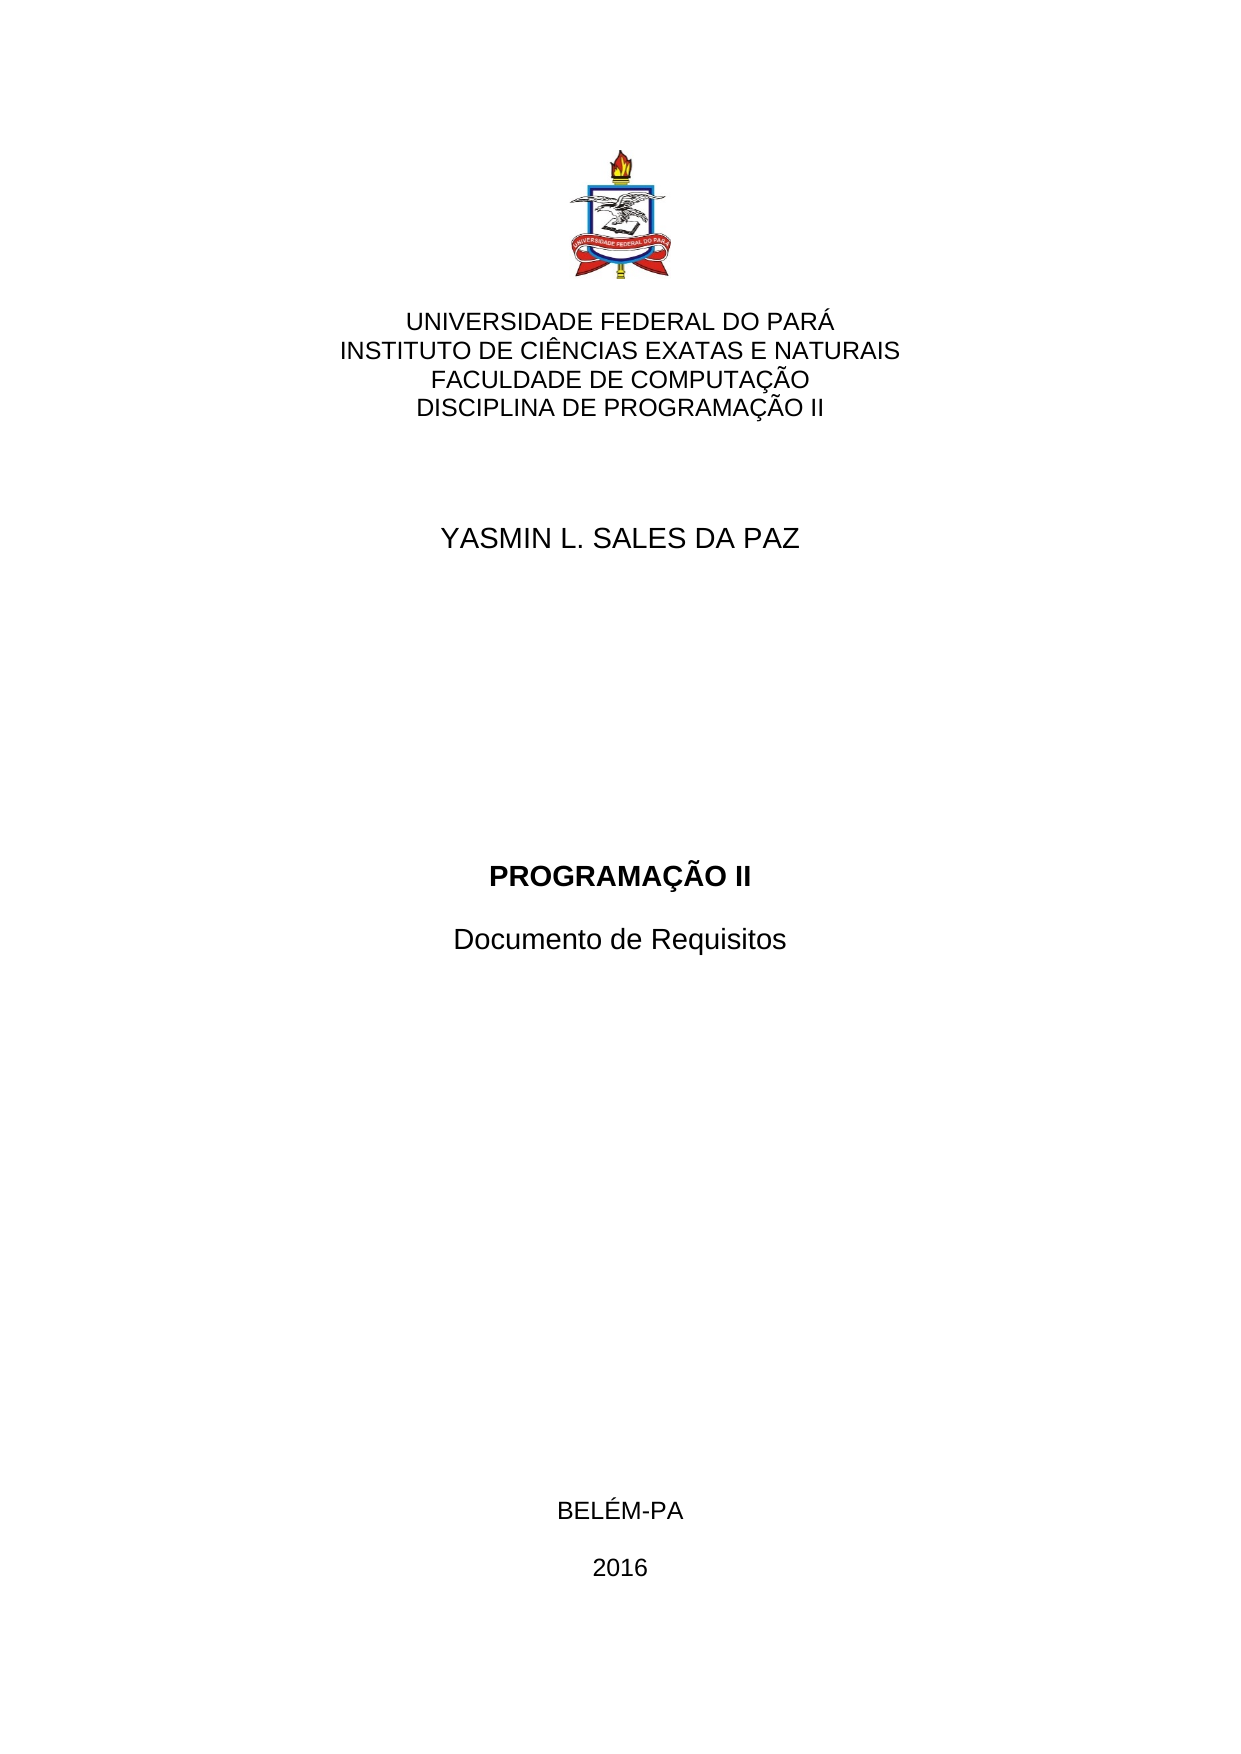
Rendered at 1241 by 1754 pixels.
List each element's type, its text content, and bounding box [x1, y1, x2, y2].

text BELÉM-PA [150, 1496, 1090, 1524]
text DISCIPLINA DE PROGRAMAÇÃO II [150, 393, 1090, 422]
text Documento de Requisitos [150, 922, 1090, 956]
text 2016 [150, 1553, 1090, 1581]
picture [569, 150, 671, 279]
text FACULDADE DE COMPUTAÇÃO [150, 364, 1090, 393]
text YASMIN L. SALES DA PAZ [150, 521, 1090, 555]
text INSTITUTO DE CIÊNCIAS EXATAS E NATURAIS [150, 336, 1090, 364]
text UNIVERSIDADE FEDERAL DO PARÁ [150, 307, 1090, 336]
text PROGRAMAÇÃO II [150, 859, 1090, 893]
